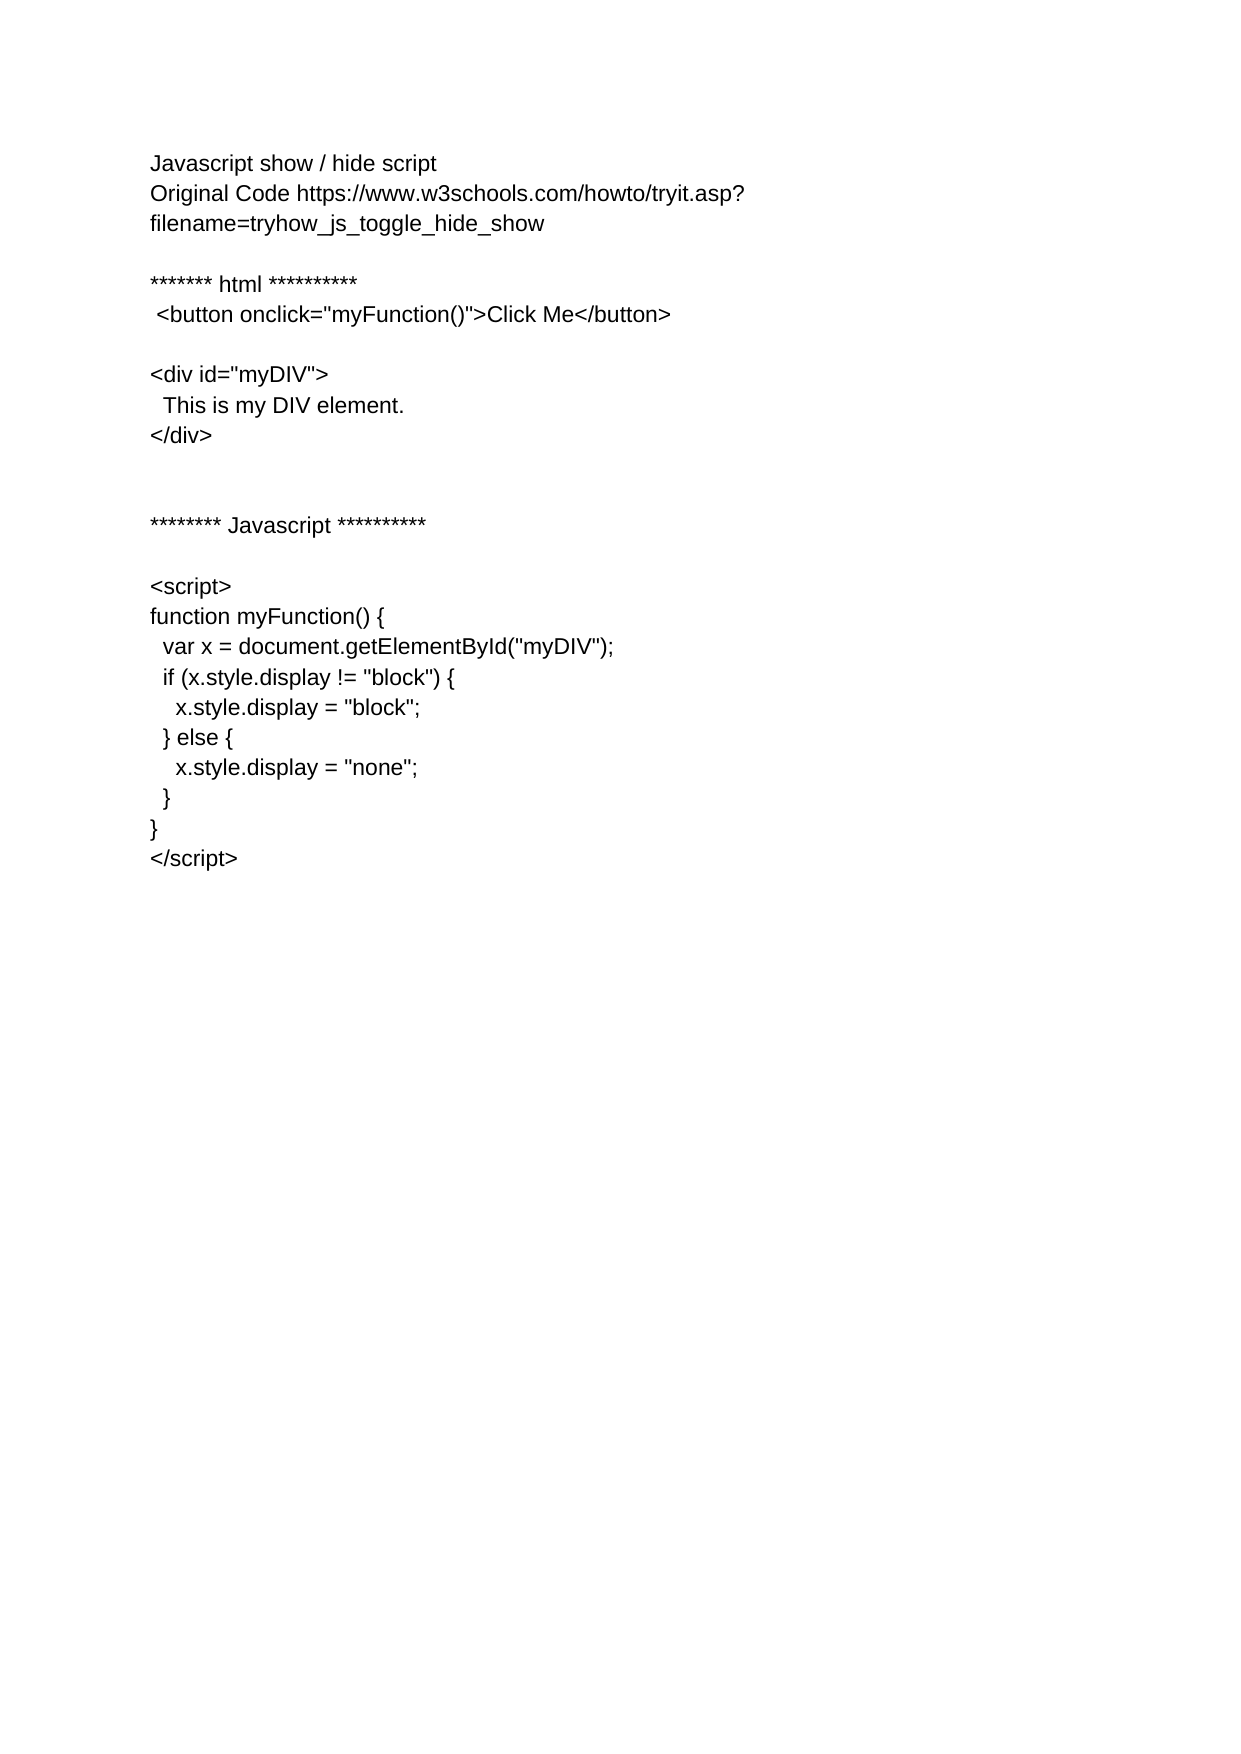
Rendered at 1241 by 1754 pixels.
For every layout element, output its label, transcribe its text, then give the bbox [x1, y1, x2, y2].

text <div id="myDIV"> [150, 361, 1090, 388]
text var x = document.getElementById("myDIV"); [150, 633, 1090, 660]
text ******* html ********** [150, 271, 1090, 297]
text Javascript show / hide script [150, 150, 1090, 176]
text x.style.display = "block"; [150, 694, 1090, 720]
text ******** Javascript ********** [150, 512, 1090, 539]
text x.style.display = "none"; [150, 754, 1090, 781]
text Original Code https://www.w3schools.com/howto/tryit.asp?filename=tryhow_js_toggle_hide_show [150, 180, 1090, 237]
text } [150, 814, 1090, 841]
text <button onclick="myFunction()">Click Me</button> [150, 301, 1090, 327]
text </script> [150, 845, 1090, 871]
text } else { [150, 724, 1090, 750]
text if (x.style.display != "block") { [150, 663, 1090, 690]
text function myFunction() { [150, 603, 1090, 629]
text </div> [150, 422, 1090, 448]
text This is my DIV element. [150, 392, 1090, 418]
text } [150, 784, 1090, 811]
text <script> [150, 573, 1090, 599]
